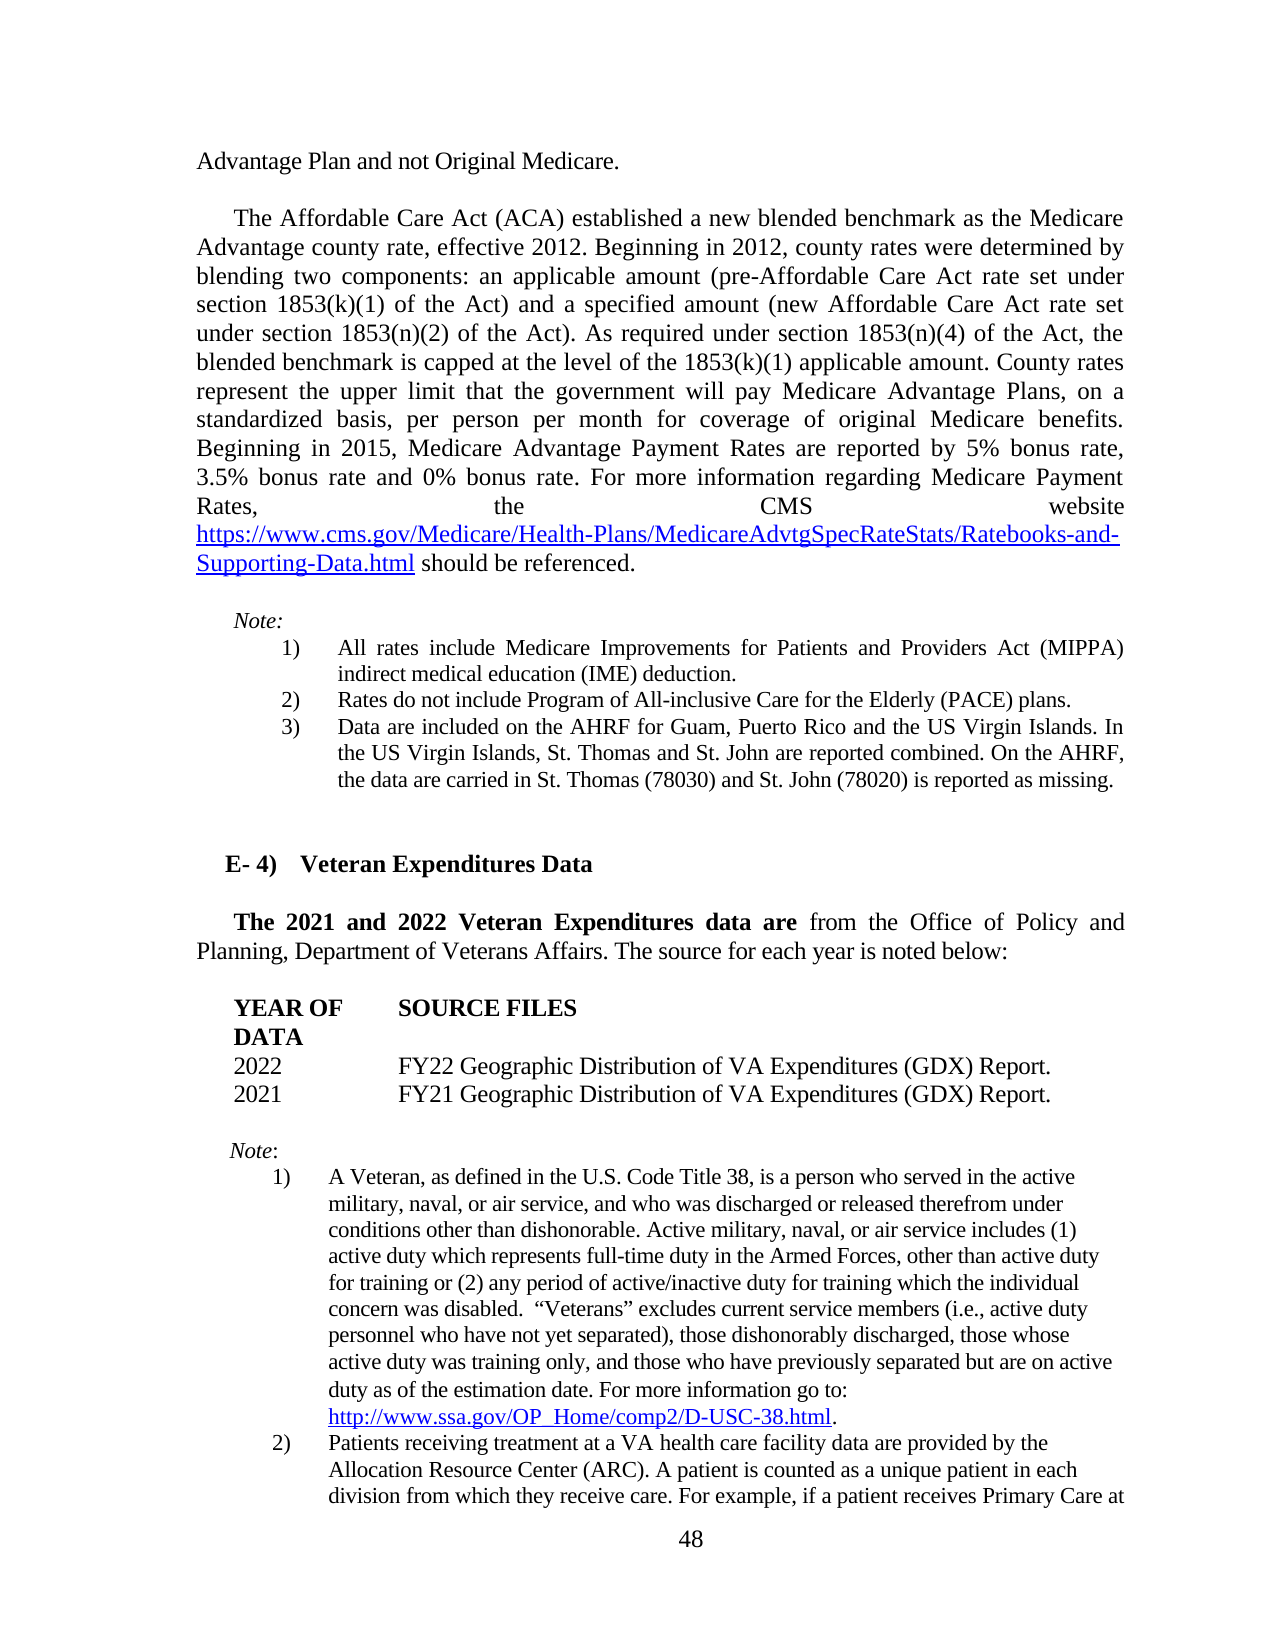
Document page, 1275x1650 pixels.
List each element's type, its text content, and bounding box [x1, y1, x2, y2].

text Note: [190, 607, 1125, 634]
text 2022 FY22 Geographic Distribution of VA Expenditures (GDX) Report. [196, 1051, 1125, 1079]
text Note: [150, 1137, 1125, 1163]
text 2021 FY21 Geographic Distribution of VA Expenditures (GDX) Report. [196, 1079, 1125, 1108]
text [150, 146, 1125, 174]
list Data are included on the AHRF for Guam, Puerto Rico and the US Virgin Islands. In the US Virgin Islands, St. Thomas and St. John are reported combined. On the AHRF, the data are carried in St. Thomas (78030) and St. John (78020) is reported as missing. [281, 713, 1125, 792]
text The Affordable Care Act (ACA) established a new blended benchmark as the Medicare Advantage county rate, effective 2012. Beginning in 2012, county rates were determined by blending two components: an applicable amount (pre-Affordable Care Act rate set under section 1853(k)(1) of the Act) and a specified amount (new Affordable Care Act rate set under section 1853(n)(2) of the Act). As required under section 1853(n)(4) of the Act, the blended benchmark is capped at the level of the 1853(k)(1) applicable amount. County rates represent the upper limit that the government will pay Medicare Advantage Plans, on a standardized basis, per person per month for coverage of original Medicare benefits. Beginning in 2015, Medicare Advantage Payment Rates are reported by 5% bonus rate, 3.5% bonus rate and 0% bonus rate. For more information regarding Medicare Payment Rates, the CMS website https://www.cms.gov/Medicare/Health-Plans/MedicareAdvtgSpecRateStats/Ratebooks-and-Supporting-Data.html should be referenced. [150, 203, 1125, 577]
text The 2021 and 2022 Veteran Expenditures data are from the Office of Policy and Planning, Department of Veterans Affairs. The source for each year is noted below: [150, 907, 1125, 964]
list A Veteran, as defined in the U.S. Code Title 38, is a person who served in the active military, naval, or air service, and who was discharged or released therefrom under conditions other than dishonorable. Active military, naval, or air service includes (1) active duty which represents full-time duty in the Armed Forces, other than active duty for training or (2) any period of active/inactive duty for training which the individual concern was disabled. “Veterans” excludes current service members (i.e., active duty personnel who have not yet separated), those dishonorably discharged, those whose active duty was training only, and those who have previously separated but are on active duty as of the estimation date. For more information go to: http://www.ssa.gov/OP_Home/comp2/D-USC-38.html. [272, 1163, 1125, 1429]
subtitle E- 4) Veteran Expenditures Data [150, 849, 1125, 878]
text DATA [196, 1022, 1125, 1051]
text YEAR OF SOURCE FILES [196, 993, 1125, 1022]
list Rates do not include Program of All-inclusive Care for the Elderly (PACE) plans. [281, 687, 1125, 713]
list All rates include Medicare Improvements for Patients and Providers Act (MIPPA) indirect medical education (IME) deduction. [281, 634, 1125, 687]
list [272, 1429, 1125, 1508]
